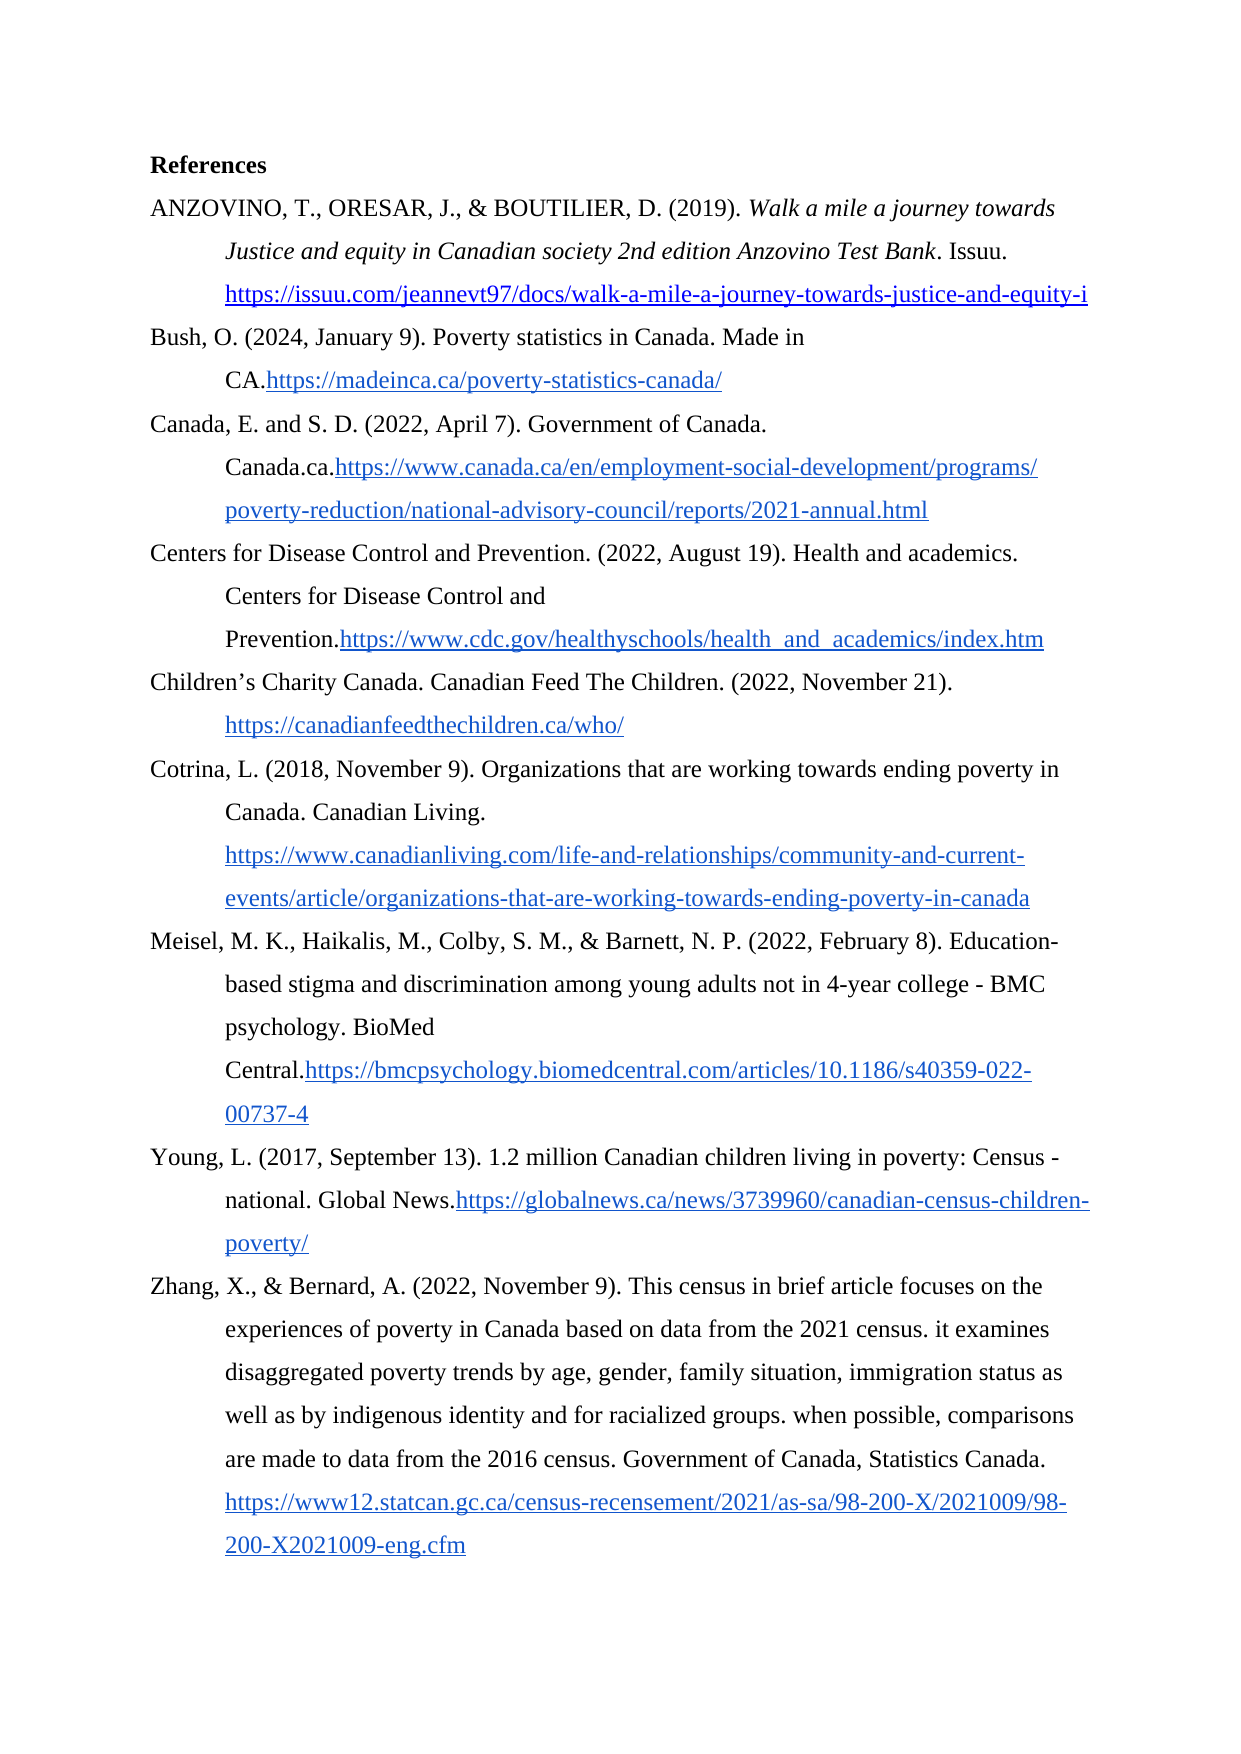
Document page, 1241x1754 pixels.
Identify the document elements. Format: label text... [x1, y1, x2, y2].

text Young, L. (2017, September 13). 1.2 million Canadian children living in poverty: Census - national. Global News.https://globalnews.ca/news/3739960/canadian-census-children-poverty/ [150, 1142, 1090, 1257]
text Meisel, M. K., Haikalis, M., Colby, S. M., & Barnett, N. P. (2022, February 8). Education-based stigma and discrimination among young adults not in 4-year college - BMC psychology. BioMed Central.https://bmcpsychology.biomedcentral.com/articles/10.1186/s40359-022-00737-4 [150, 926, 1090, 1127]
text Cotrina, L. (2018, November 9). Organizations that are working towards ending poverty in Canada. Canadian Living. https://www.canadianliving.com/life-and-relationships/community-and-current-events/article/organizations-that-are-working-towards-ending-poverty-in-canada [150, 754, 1090, 912]
subtitle References [150, 150, 1090, 179]
text Bush, O. (2024, January 9). Poverty statistics in Canada. Made in CA.https://madeinca.ca/poverty-statistics-canada/ [150, 322, 1090, 394]
text Centers for Disease Control and Prevention. (2022, August 19). Health and academics. Centers for Disease Control and Prevention.https://www.cdc.gov/healthyschools/health_and_academics/index.htm [150, 538, 1090, 653]
text ANZOVINO, T., ORESAR, J., & BOUTILIER, D. (2019). Walk a mile a journey towards Justice and equity in Canadian society 2nd edition Anzovino Test Bank. Issuu. https://issuu.com/jeannevt97/docs/walk-a-mile-a-journey-towards-justice-and-equity-i [150, 193, 1090, 308]
text Canada, E. and S. D. (2022, April 7). Government of Canada. Canada.ca.https://www.canada.ca/en/employment-social-development/programs/poverty-reduction/national-advisory-council/reports/2021-annual.html [150, 409, 1090, 524]
text Children’s Charity Canada. Canadian Feed The Children. (2022, November 21). https://canadianfeedthechildren.ca/who/ [150, 667, 1090, 739]
text Zhang, X., & Bernard, A. (2022, November 9). This census in brief article focuses on the experiences of poverty in Canada based on data from the 2021 census. it examines disaggregated poverty trends by age, gender, family situation, immigration status as well as by indigenous identity and for racialized groups. when possible, comparisons are made to data from the 2016 census. Government of Canada, Statistics Canada. https://www12.statcan.gc.ca/census-recensement/2021/as-sa/98-200-X/2021009/98-200-X2021009-eng.cfm [150, 1271, 1090, 1559]
